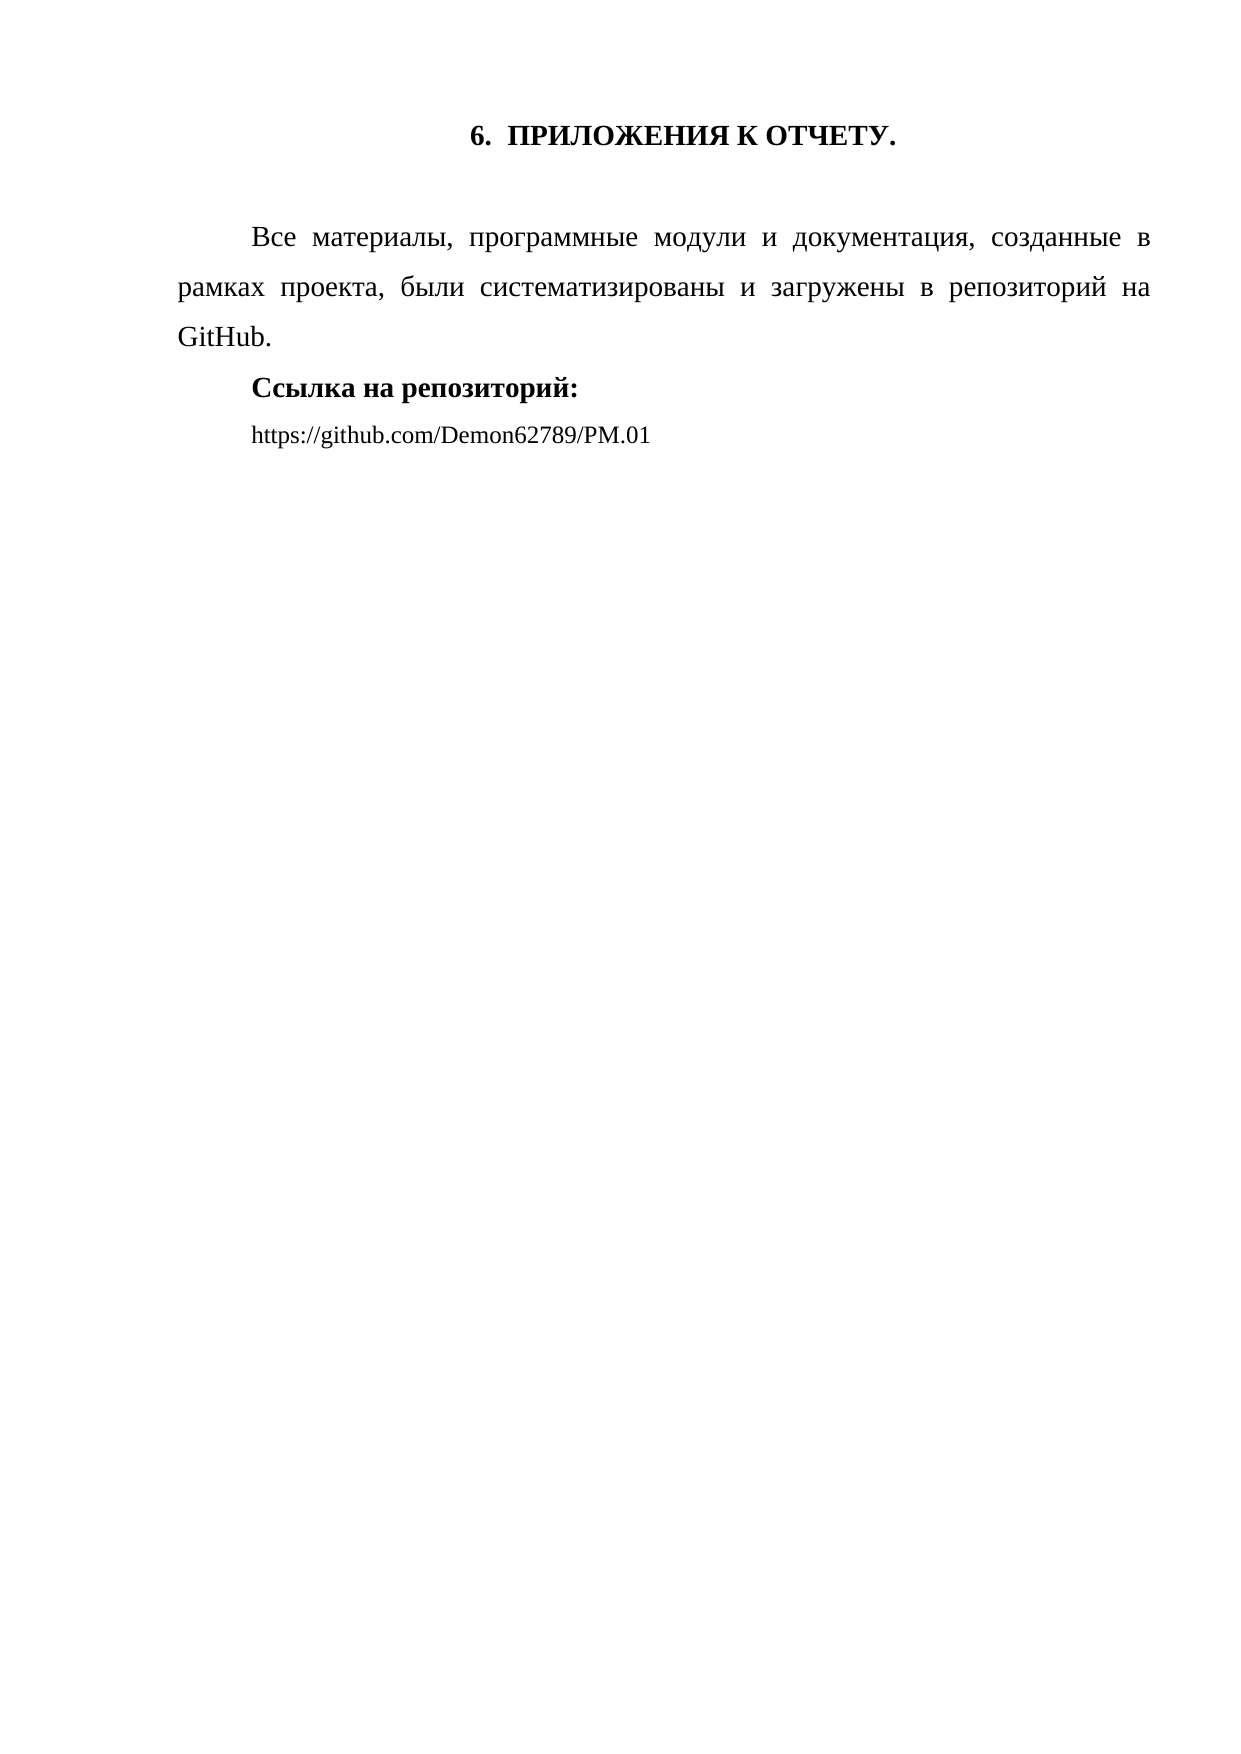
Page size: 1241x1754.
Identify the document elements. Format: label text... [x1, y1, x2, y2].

list ПРИЛОЖЕНИЯ К ОТЧЕТУ. [215, 118, 1152, 152]
text Все материалы, программные модули и документация, созданные в рамках проекта, были систематизированы и загружены в репозиторий на GitHub. [177, 219, 1152, 353]
text Ссылка на репозиторий: [177, 370, 1152, 403]
text https://github.com/Demon62789/PM.01 [177, 420, 1152, 449]
